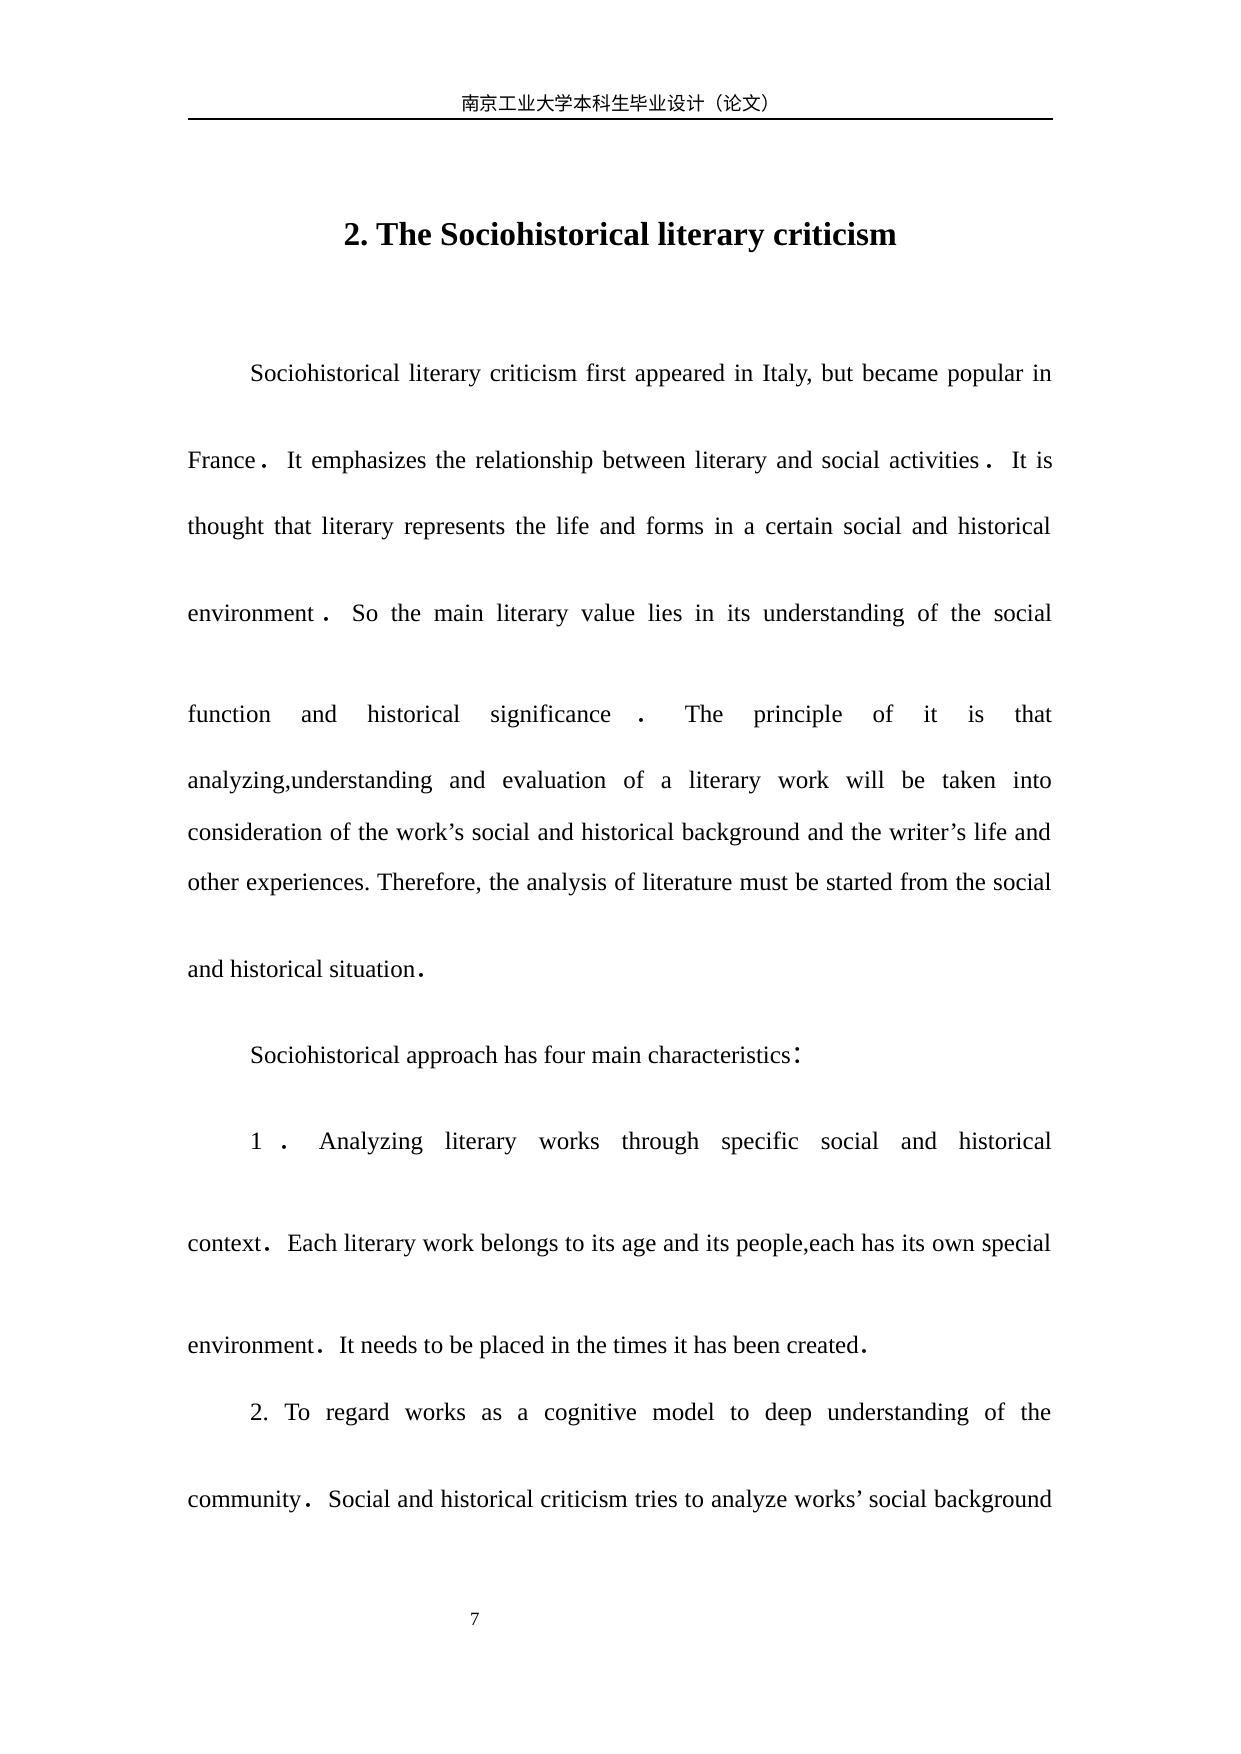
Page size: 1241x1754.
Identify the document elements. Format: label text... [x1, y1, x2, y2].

text Sociohistorical approach has four main characteristics： [187, 1019, 1053, 1087]
subtitle 2. The Sociohistorical literary criticism [187, 199, 1053, 267]
text 1．Analyzing literary works through specific social and historical context．Each literary work belongs to its age and its people,each has its own special environment．It needs to be placed in the times it has been created． [187, 1105, 1053, 1377]
text Sociohistorical literary criticism first appeared in Italy, but became popular in France．It emphasizes the relationship between literary and social activities．It is thought that literary represents the life and forms in a certain social and historical environment．So the main literary value lies in its understanding of the social function and historical significance．The principle of it is that analyzing,understanding and evaluation of a literary work will be taken into consideration of the work’s social and historical background and the writer’s life and other experiences. Therefore, the analysis of literature must be started from the social and historical situation． [187, 356, 1053, 1001]
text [187, 1395, 1053, 1531]
